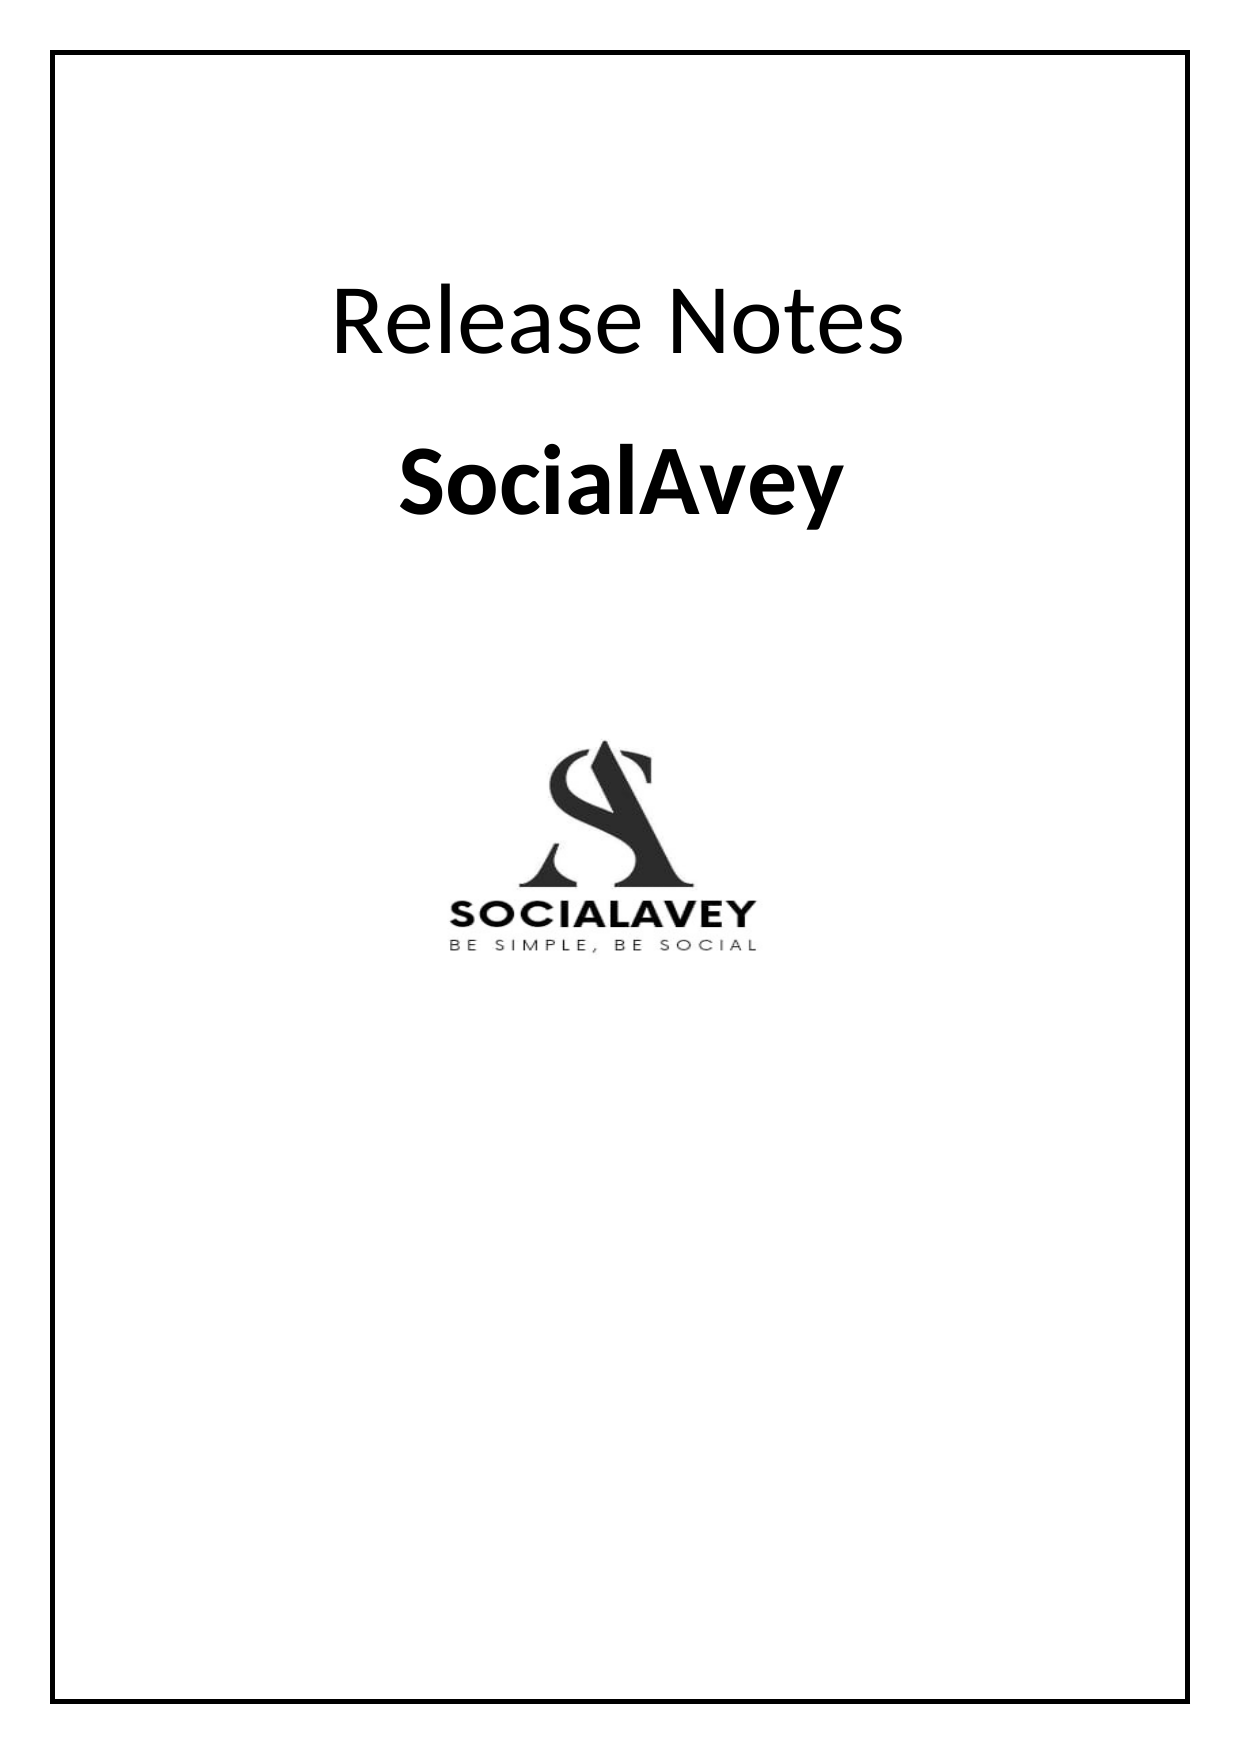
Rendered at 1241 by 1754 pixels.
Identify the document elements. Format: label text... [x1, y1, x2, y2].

picture [263, 578, 942, 1107]
text Release Notes [150, 256, 1090, 378]
text SocialAvey [150, 417, 1090, 539]
